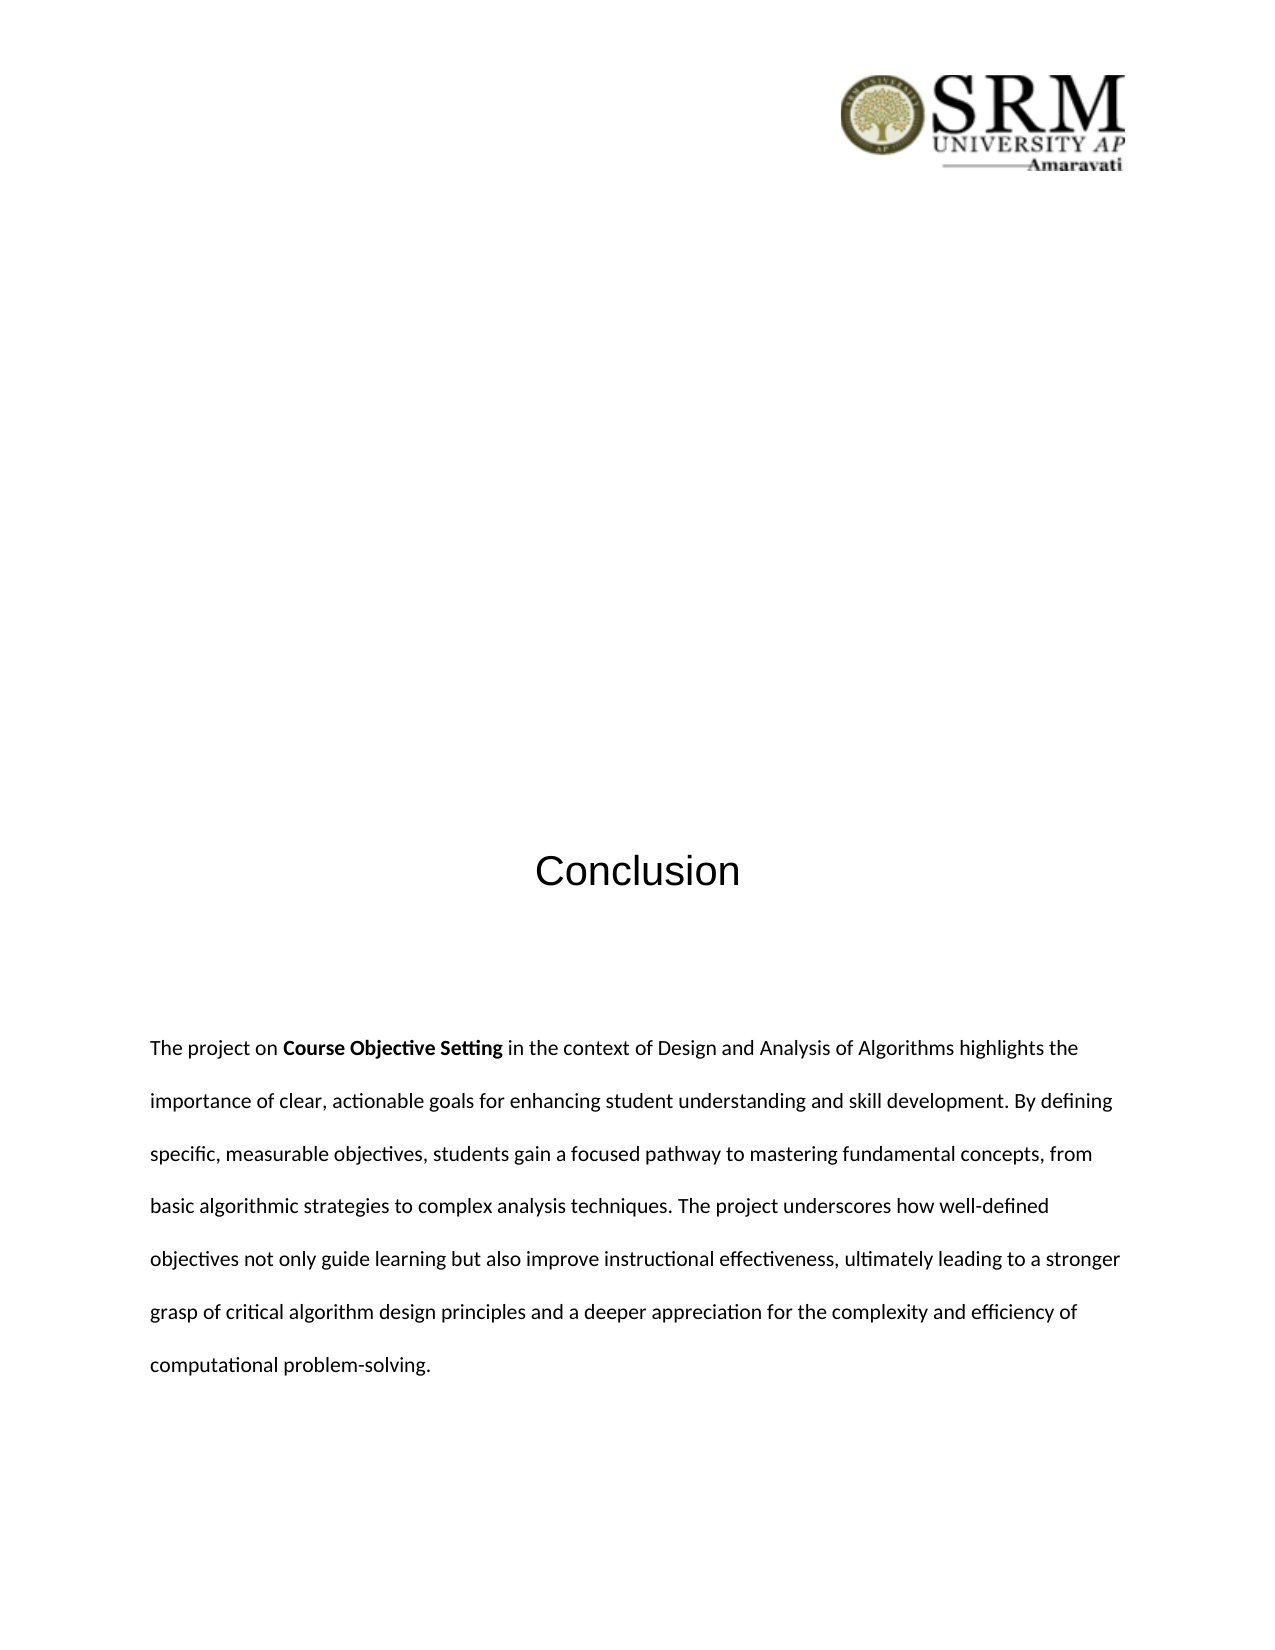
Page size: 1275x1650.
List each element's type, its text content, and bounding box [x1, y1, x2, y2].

subtitle Conclusion [150, 846, 1125, 894]
picture [840, 75, 1125, 171]
text The project on Course Objective Setting in the context of Design and Analysis of Algorithms highlights the importance of clear, actionable goals for enhancing student understanding and skill development. By defining specific, measurable objectives, students gain a focused pathway to mastering fundamental concepts, from basic algorithmic strategies to complex analysis techniques. The project underscores how well-defined objectives not only guide learning but also improve instructional effectiveness, ultimately leading to a stronger grasp of critical algorithm design principles and a deeper appreciation for the complexity and efficiency of computational problem-solving. [150, 1035, 1125, 1397]
